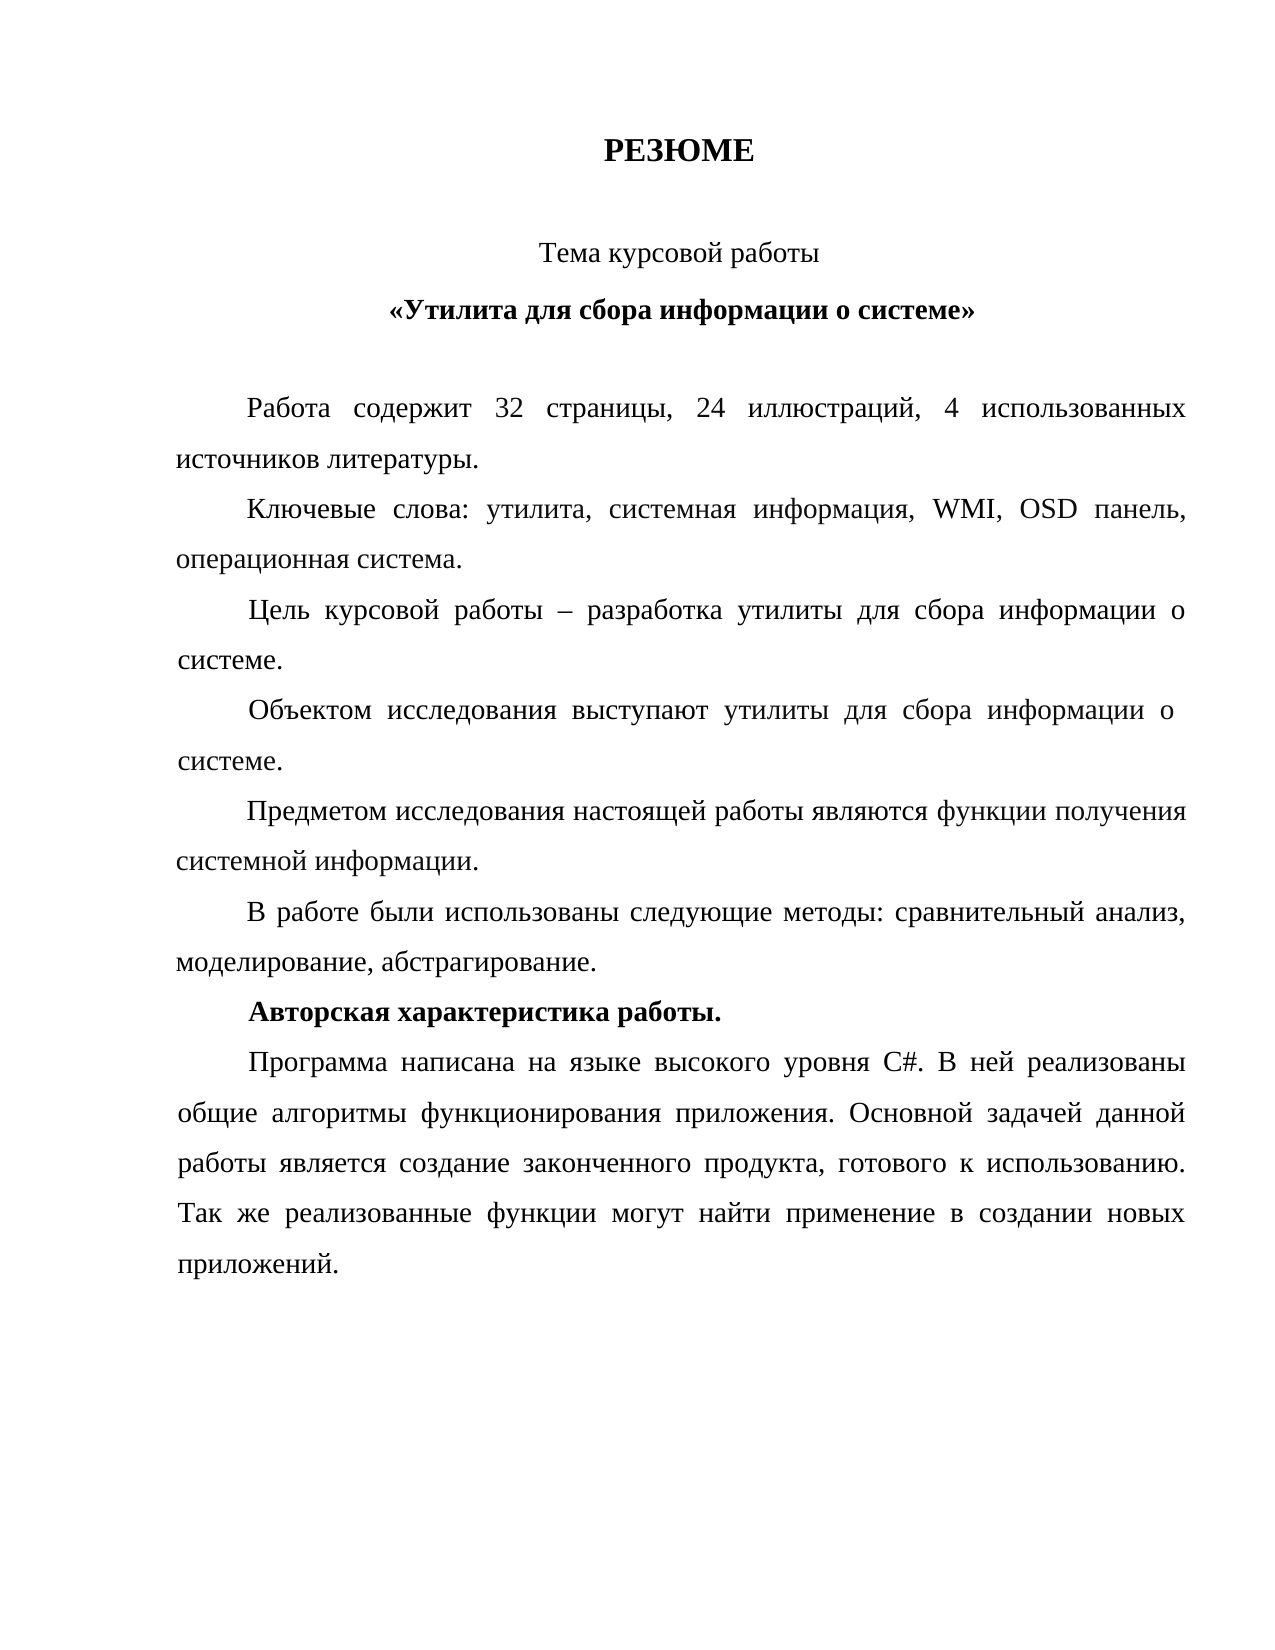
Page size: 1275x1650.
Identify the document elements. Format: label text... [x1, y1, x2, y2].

text Цель курсовой работы – разработка утилиты для сбора информации о системе. [177, 592, 1186, 676]
text «Утилита для сбора информации о системе» [177, 292, 1186, 325]
subtitle РЕЗЮМЕ [191, 130, 1167, 168]
text Тема курсовой работы [195, 235, 1163, 269]
text Ключевые слова: утилита, системная информация, WMI, OSD панель, операционная система. [176, 491, 1186, 575]
text В работе были использованы следующие методы: сравнительный анализ, моделирование, абстрагирование. [176, 894, 1186, 977]
text Авторская характеристика работы. [177, 994, 1186, 1028]
text Предметом исследования настоящей работы являются функции получения системной информации. [176, 793, 1186, 877]
text Объектом исследования выступают утилиты для сбора информации о системе. [177, 692, 1175, 776]
text Программа написана на языке высокого уровня С#. В ней реализованы общие алгоритмы функционирования приложения. Основной задачей данной работы является создание законченного продукта, готового к использованию. Так же реализованные функции могут найти применение в создании новых приложений. [177, 1044, 1186, 1279]
text Работа содержит 32 страницы, 24 иллюстраций, 4 использованных источников литературы. [176, 391, 1186, 474]
